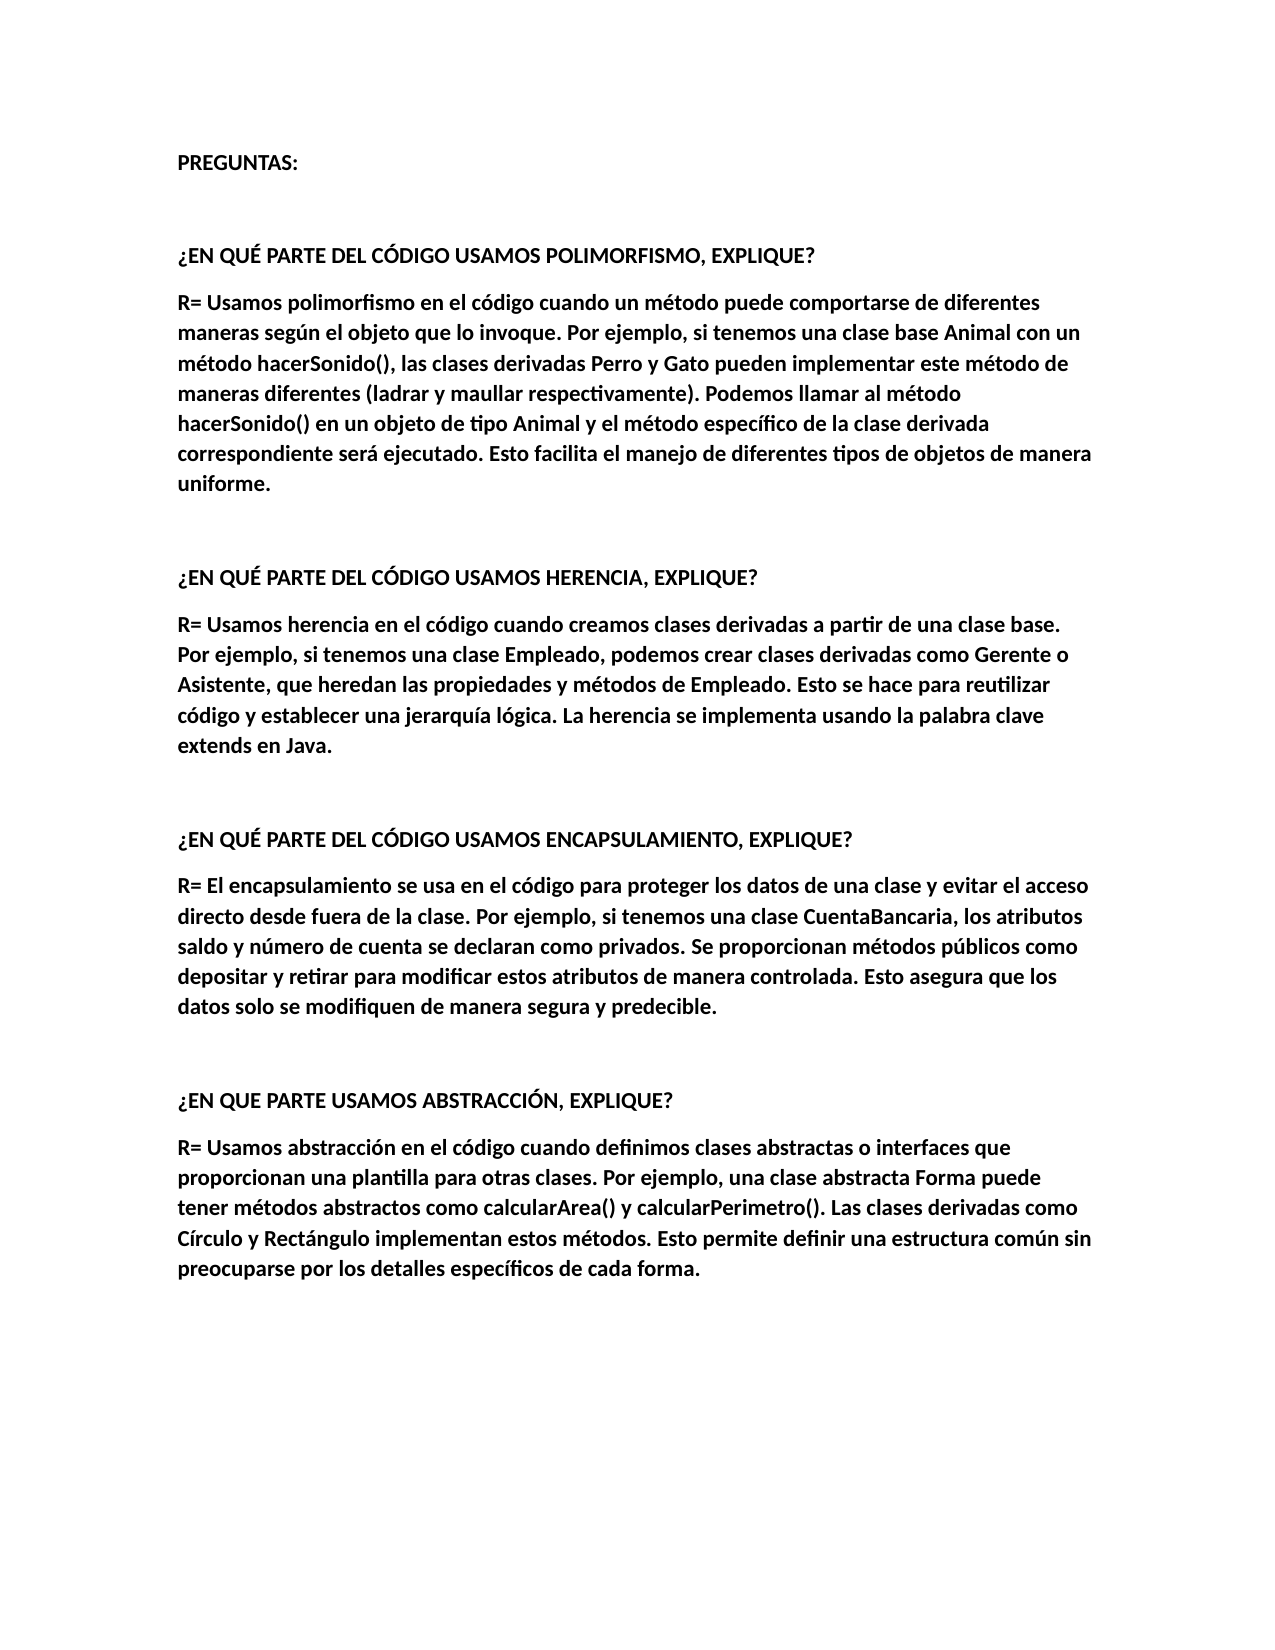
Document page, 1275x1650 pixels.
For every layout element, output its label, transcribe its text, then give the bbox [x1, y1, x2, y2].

text R= Usamos herencia en el código cuando creamos clases derivadas a partir de una clase base. Por ejemplo, si tenemos una clase Empleado, podemos crear clases derivadas como Gerente o Asistente, que heredan las propiedades y métodos de Empleado. Esto se hace para reutilizar código y establecer una jerarquía lógica. La herencia se implementa usando la palabra clave extends en Java. [177, 610, 1098, 759]
text ¿EN QUÉ PARTE DEL CÓDIGO USAMOS ENCAPSULAMIENTO, EXPLIQUE? [177, 825, 1098, 853]
text R= El encapsulamiento se usa en el código para proteger los datos de una clase y evitar el acceso directo desde fuera de la clase. Por ejemplo, si tenemos una clase CuentaBancaria, los atributos saldo y número de cuenta se declaran como privados. Se proporcionan métodos públicos como depositar y retirar para modificar estos atributos de manera controlada. Esto asegura que los datos solo se modifiquen de manera segura y predecible. [177, 872, 1098, 1020]
text R= Usamos polimorfismo en el código cuando un método puede comportarse de diferentes maneras según el objeto que lo invoque. Por ejemplo, si tenemos una clase base Animal con un método hacerSonido(), las clases derivadas Perro y Gato pueden implementar este método de maneras diferentes (ladrar y maullar respectivamente). Podemos llamar al método hacerSonido() en un objeto de tipo Animal y el método específico de la clase derivada correspondiente será ejecutado. Esto facilita el manejo de diferentes tipos de objetos de manera uniforme. [177, 288, 1098, 497]
text R= Usamos abstracción en el código cuando definimos clases abstractas o interfaces que proporcionan una plantilla para otras clases. Por ejemplo, una clase abstracta Forma puede tener métodos abstractos como calcularArea() y calcularPerimetro(). Las clases derivadas como Círculo y Rectángulo implementan estos métodos. Esto permite definir una estructura común sin preocuparse por los detalles específicos de cada forma. [177, 1133, 1098, 1282]
text ¿EN QUE PARTE USAMOS ABSTRACCIÓN, EXPLIQUE? [177, 1086, 1098, 1114]
text ¿EN QUÉ PARTE DEL CÓDIGO USAMOS HERENCIA, EXPLIQUE? [177, 563, 1098, 591]
text ¿EN QUÉ PARTE DEL CÓDIGO USAMOS POLIMORFISMO, EXPLIQUE? [177, 241, 1098, 269]
text PREGUNTAS: [177, 148, 1098, 176]
